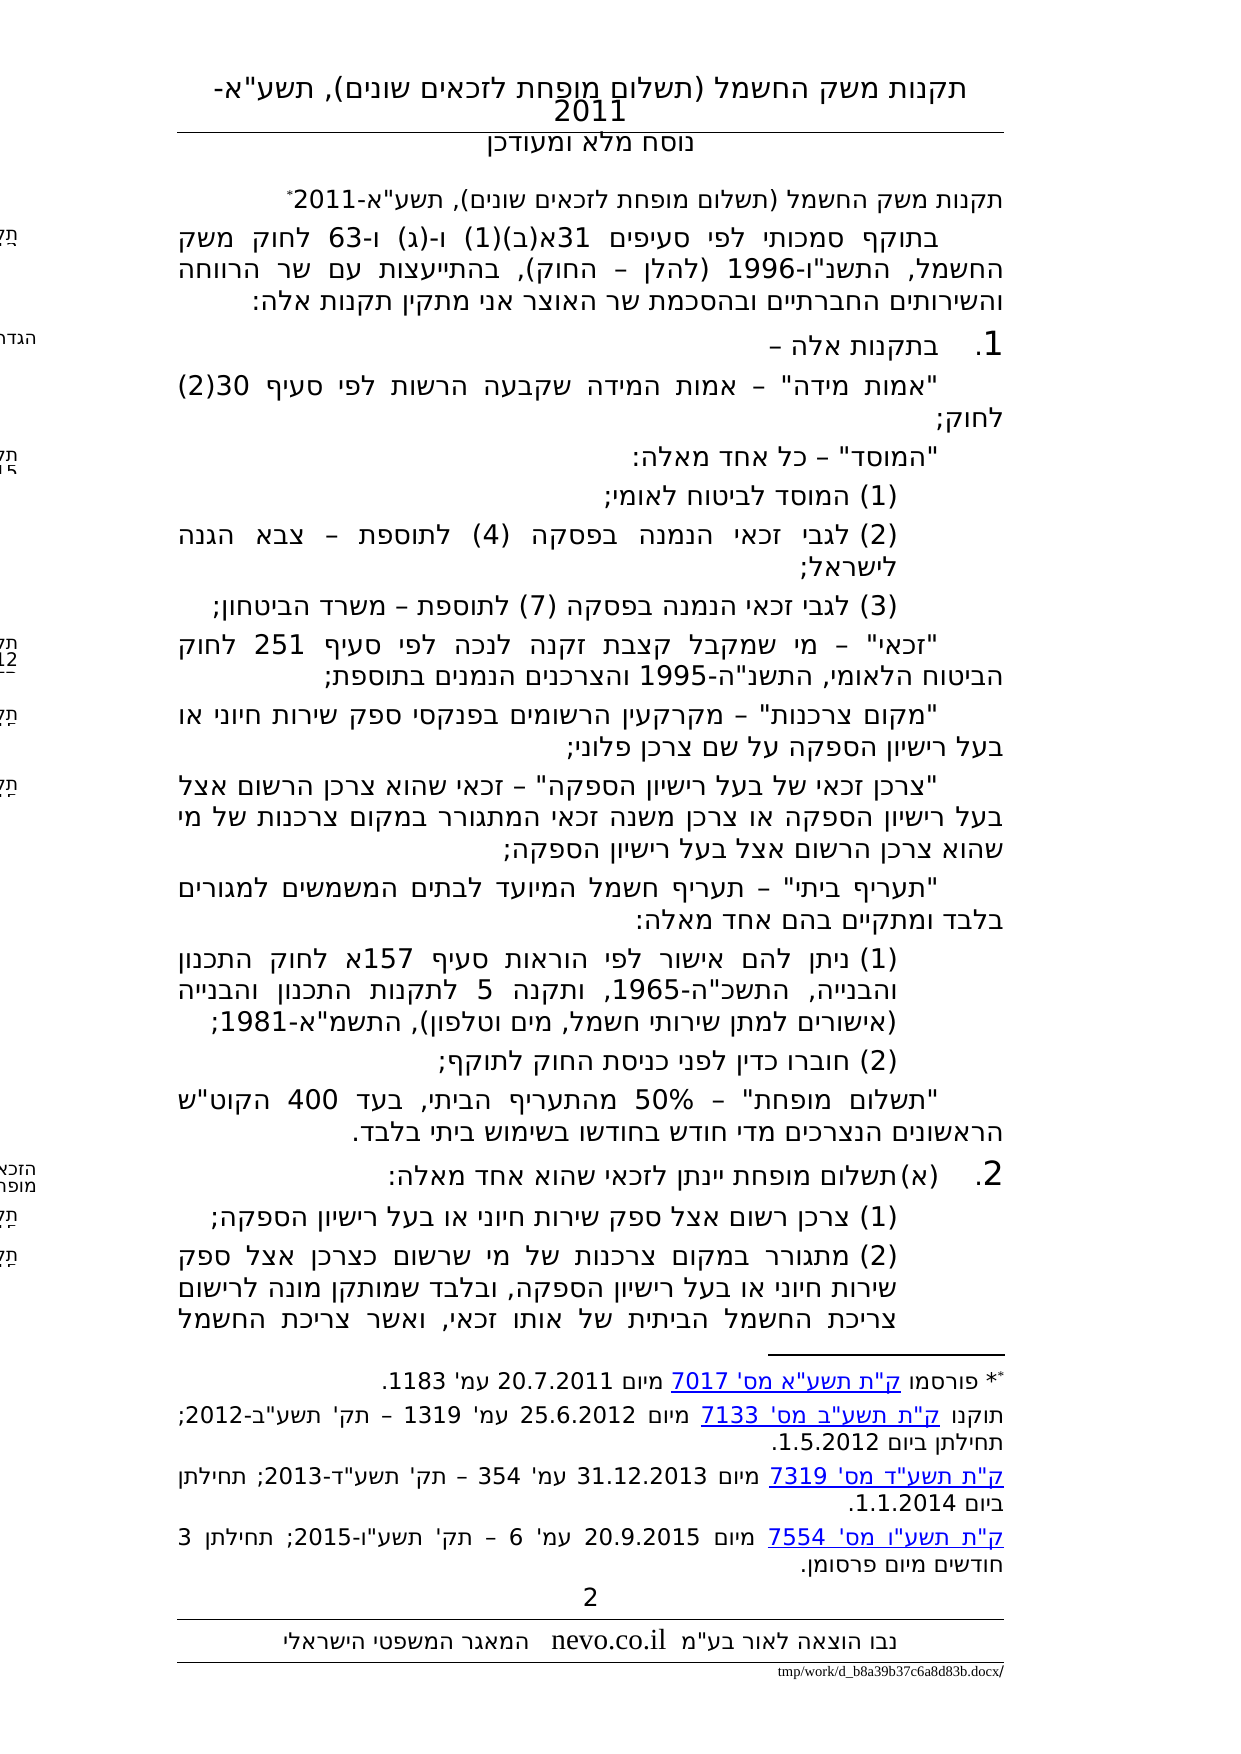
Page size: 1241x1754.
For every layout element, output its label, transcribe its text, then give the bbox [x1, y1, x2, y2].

text "אמות מידה" – אמות המידה שקבעה הרשות לפי סעיף 30(2) לחוק; [177, 371, 1004, 434]
text (3) לגבי זכאי הנמנה בפסקה (7) לתוספת – משרד הביטחון; [177, 590, 898, 621]
text "מקום צרכנות" – מקרקעין הרשומים בפנקסי ספק שירות חיוני או בעל רישיון הספקה על שם צרכן פלוני; [177, 699, 1004, 763]
text "המוסד" – כל אחד מאלה: [177, 441, 1004, 473]
text (1) צרכן רשום אצל ספק שירות חיוני או בעל רישיון הספקה; [177, 1201, 898, 1233]
text (1) המוסד לביטוח לאומי; [177, 480, 898, 512]
text 2. (א) תשלום מופחת יינתן לזכאי שהוא אחד מאלה: [177, 1155, 1004, 1194]
text (2) חוברו כדין לפני כניסת החוק לתוקף; [177, 1045, 898, 1077]
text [177, 1240, 898, 1335]
text "זכאי" – מי שמקבל קצבת זקנה לנכה לפי סעיף 251 לחוק הביטוח הלאומי, התשנ"ה-1995 והצרכנים הנמנים בתוספת; [177, 629, 1004, 692]
text (2) לגבי זכאי הנמנה בפסקה (4) לתוספת – צבא הגנה לישראל; [177, 519, 898, 582]
text "תשלום מופחת" – 50% מהתעריף הביתי, בעד 400 הקוט"ש הראשונים הנצרכים מדי חודש בחודשו בשימוש ביתי בלבד. [177, 1084, 1004, 1147]
text בתוקף סמכותי לפי סעיפים 31א(ב)(1) ו-(ג) ו-63 לחוק משק החשמל, התשנ"ו-1996 (להלן – החוק), בהתייעצות עם שר הרווחה והשירותים החברתיים ובהסכמת שר האוצר אני מתקין תקנות אלה: [177, 222, 1004, 317]
text (1) ניתן להם אישור לפי הוראות סעיף 157א לחוק התכנון והבנייה, התשכ"ה-1965, ותקנה 5 לתקנות התכנון והבנייה (אישורים למתן שירותי חשמל, מים וטלפון), התשמ"א-1981; [177, 943, 898, 1038]
text "תעריף ביתי" – תעריף חשמל המיועד לבתים המשמשים למגורים בלבד ומתקיים בהם אחד מאלה: [177, 872, 1004, 936]
text "צרכן זכאי של בעל רישיון הספקה" – זכאי שהוא צרכן הרשום אצל בעל רישיון הספקה או צרכן משנה זכאי המתגורר במקום צרכנות של מי שהוא צרכן הרשום אצל בעל רישיון הספקה; [177, 770, 1004, 865]
text 1. בתקנות אלה – [177, 324, 1004, 363]
